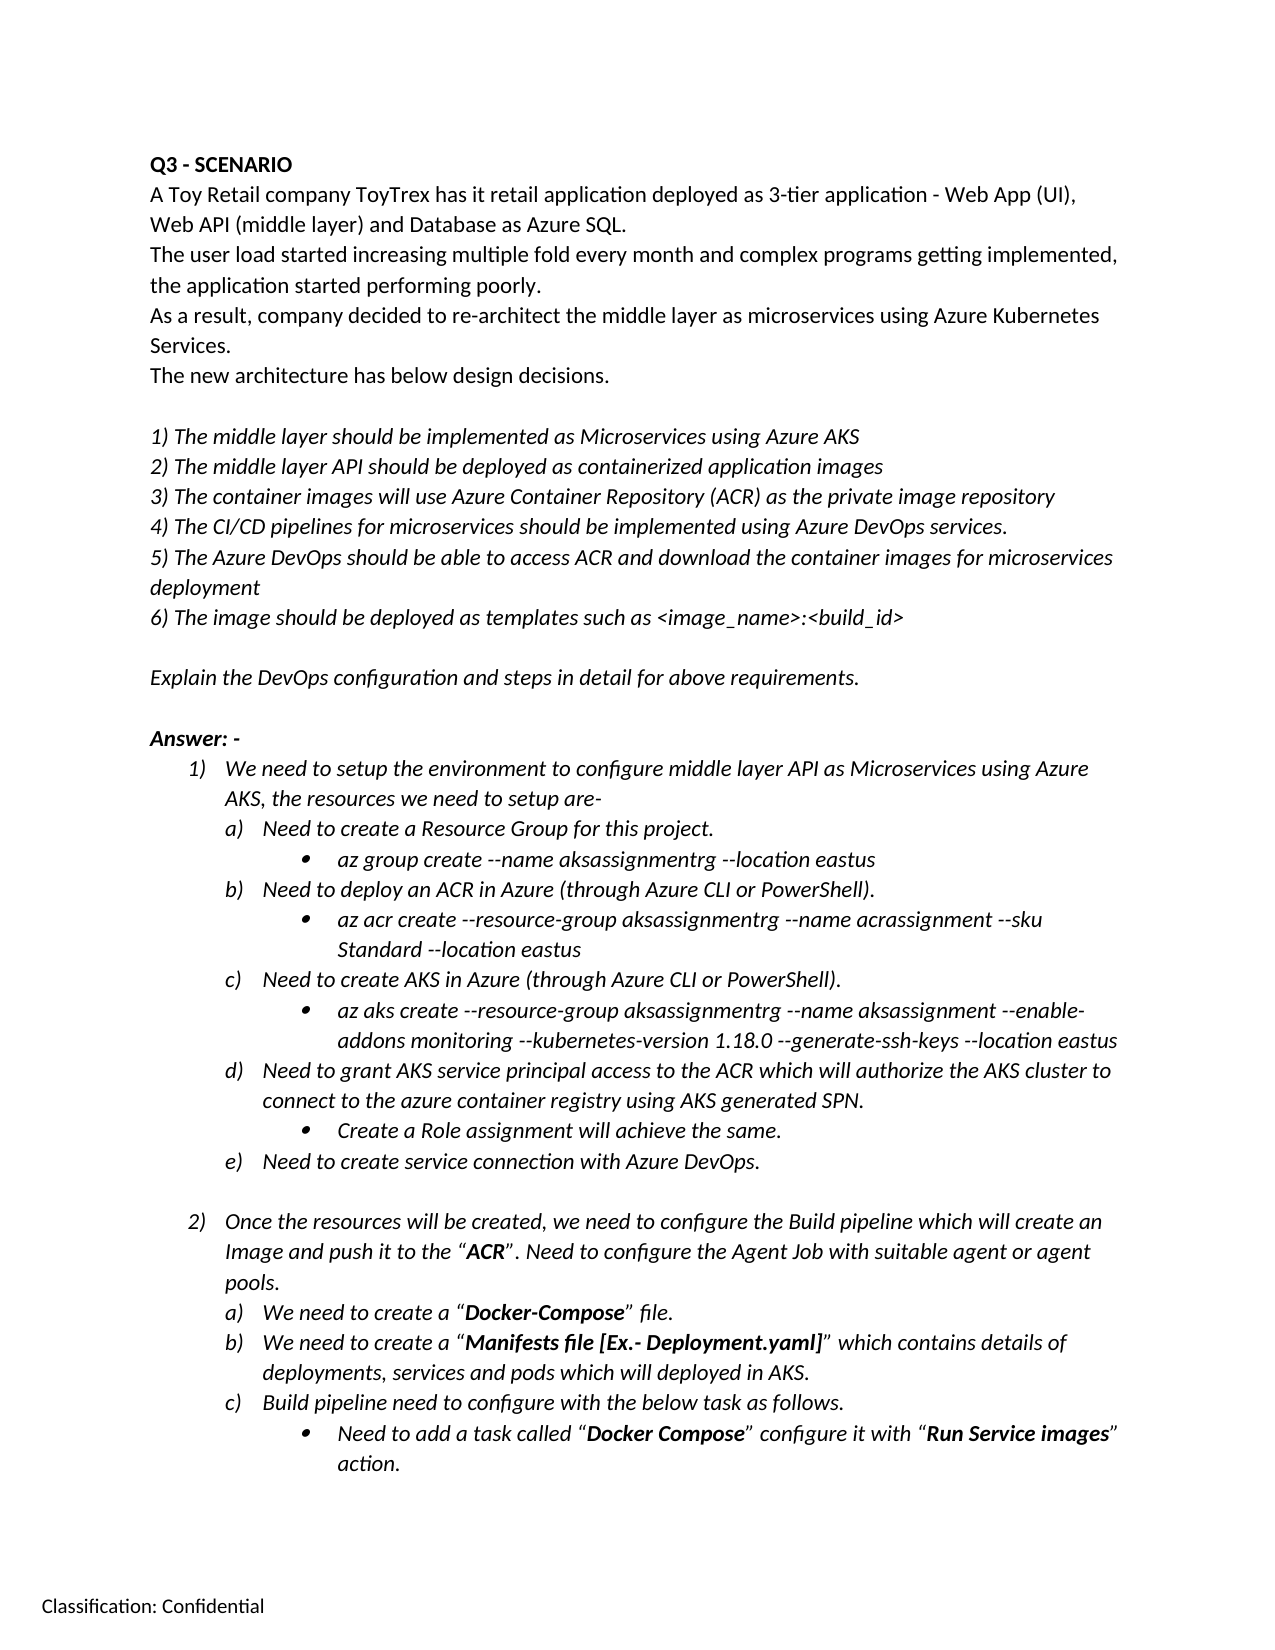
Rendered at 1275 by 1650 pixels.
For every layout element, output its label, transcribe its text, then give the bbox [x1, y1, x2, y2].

text 3) The container images will use Azure Container Repository (ACR) as the private image repository [150, 482, 1125, 510]
text 5) The Azure DevOps should be able to access ACR and download the container images for microservices deployment [150, 543, 1125, 601]
text The new architecture has below design decisions. [150, 361, 1125, 389]
list Build pipeline need to configure with the below task as follows. [225, 1388, 1125, 1417]
text 6) The image should be deployed as templates such as <image_name>:<build_id> [150, 603, 1125, 631]
list Need to create a Resource Group for this project. [225, 814, 1125, 843]
list Need to create service connection with Azure DevOps. [225, 1147, 1125, 1175]
list We need to setup the environment to configure middle layer API as Microservices using Azure AKS, the resources we need to setup are- [187, 754, 1125, 812]
text As a result, company decided to re-architect the middle layer as microservices using Azure Kubernetes Services. [150, 301, 1125, 359]
text Explain the DevOps configuration and steps in detail for above requirements. [150, 663, 1125, 692]
text Answer: - [150, 724, 1125, 752]
text The user load started increasing multiple fold every month and complex programs getting implemented, the application started performing poorly. [150, 241, 1125, 299]
list az group create --name aksassignmentrg --location eastus [300, 845, 1125, 873]
text Q3 - SCENARIO [150, 150, 1125, 178]
text 1) The middle layer should be implemented as Microservices using Azure AKS [150, 422, 1125, 450]
list Need to add a task called “Docker Compose” configure it with “Run Service images” action. [300, 1419, 1125, 1477]
list Create a Role assignment will achieve the same. [300, 1117, 1125, 1145]
list Need to grant AKS service principal access to the ACR which will authorize the AKS cluster to connect to the azure container registry using AKS generated SPN. [225, 1056, 1125, 1114]
list Need to deploy an ACR in Azure (through Azure CLI or PowerShell). [225, 875, 1125, 903]
list Once the resources will be created, we need to configure the Build pipeline which will create an Image and push it to the “ACR”. Need to configure the Agent Job with suitable agent or agent pools. [187, 1207, 1125, 1296]
list We need to create a “Manifests file [Ex.- Deployment.yaml]” which contains details of deployments, services and pods which will deployed in AKS. [225, 1328, 1125, 1386]
text A Toy Retail company ToyTrex has it retail application deployed as 3-tier application - Web App (UI), Web API (middle layer) and Database as Azure SQL. [150, 180, 1125, 238]
text 2) The middle layer API should be deployed as containerized application images [150, 452, 1125, 480]
list az acr create --resource-group aksassignmentrg --name acrassignment --sku Standard --location eastus [300, 905, 1125, 963]
list Need to create AKS in Azure (through Azure CLI or PowerShell). [225, 966, 1125, 994]
list az aks create --resource-group aksassignmentrg --name aksassignment --enable-addons monitoring --kubernetes-version 1.18.0 --generate-ssh-keys --location eastus [300, 996, 1125, 1054]
text 4) The CI/CD pipelines for microservices should be implemented using Azure DevOps services. [150, 512, 1125, 541]
list We need to create a “Docker-Compose” file. [225, 1298, 1125, 1326]
